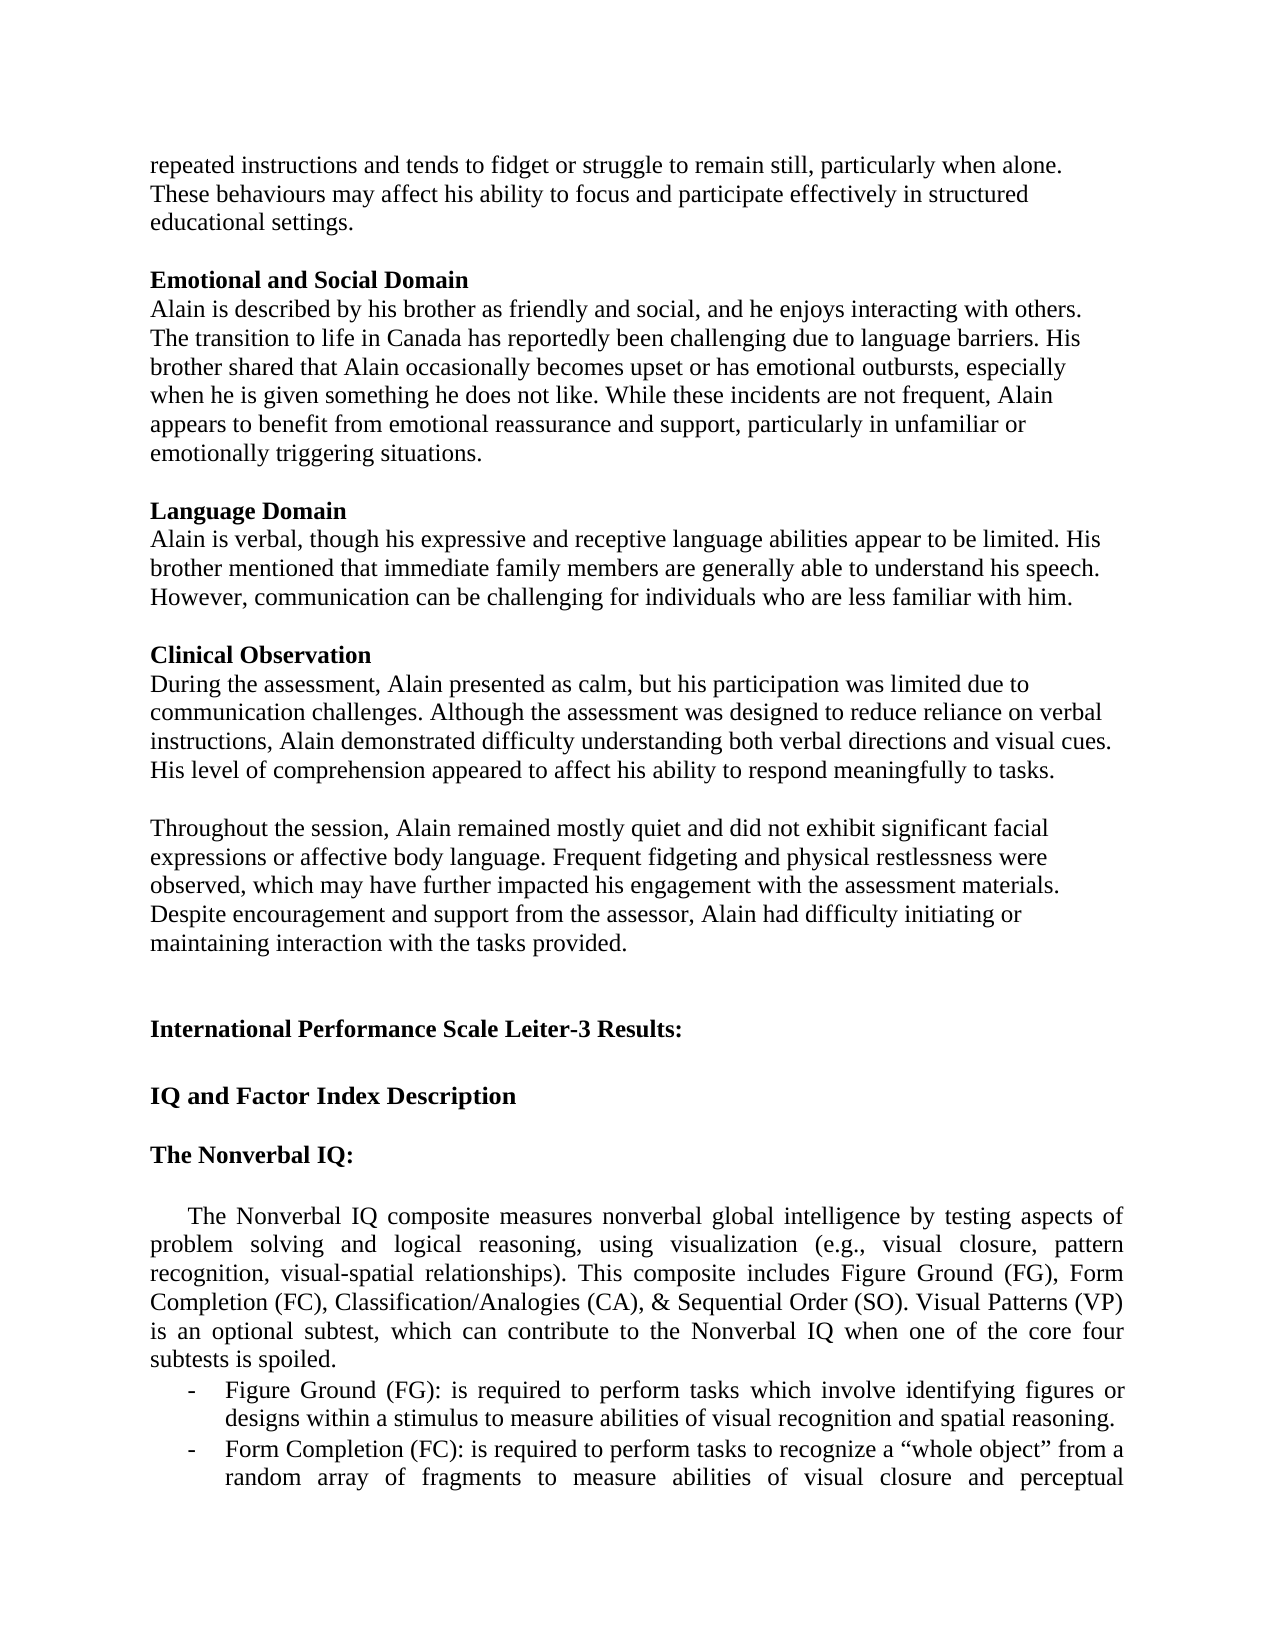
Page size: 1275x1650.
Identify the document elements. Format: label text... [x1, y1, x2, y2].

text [150, 150, 1125, 236]
text Throughout the session, Alain remained mostly quiet and did not exhibit significant facial expressions or affective body language. Frequent fidgeting and physical restlessness were observed, which may have further impacted his engagement with the assessment materials. Despite encouragement and support from the assessor, Alain had difficulty initiating or maintaining interaction with the tasks provided. [150, 813, 1125, 957]
text IQ and Factor Index Description [150, 1081, 859, 1110]
text Clinical Observation During the assessment, Alain presented as calm, but his participation was limited due to communication challenges. Although the assessment was designed to reduce reliance on verbal instructions, Alain demonstrated difficulty understanding both verbal directions and visual cues. His level of comprehension appeared to affect his ability to respond meaningfully to tasks. [150, 640, 1125, 784]
list Figure Ground (FG): is required to perform tasks which involve identifying figures or designs within a stimulus to measure abilities of visual recognition and spatial reasoning. [187, 1375, 1125, 1432]
text Language Domain Alain is verbal, though his expressive and receptive language abilities appear to be limited. His brother mentioned that immediate family members are generally able to understand his speech. However, communication can be challenging for individuals who are less familiar with him. [150, 496, 1125, 611]
text The Nonverbal IQ composite measures nonverbal global intelligence by testing aspects of problem solving and logical reasoning, using visualization (e.g., visual closure, pattern recognition, visual-spatial relationships). This composite includes Figure Ground (FG), Form Completion (FC), Classification/Analogies (CA), & Sequential Order (SO). Visual Patterns (VP) is an optional subtest, which can contribute to the Nonverbal IQ when one of the core four subtests is spoiled. [150, 1201, 1125, 1373]
text International Performance Scale Leiter-3 Results: [150, 1014, 1125, 1043]
text Emotional and Social Domain Alain is described by his brother as friendly and social, and he enjoys interacting with others. The transition to life in Canada has reportedly been challenging due to language barriers. His brother shared that Alain occasionally becomes upset or has emotional outbursts, especially when he is given something he does not like. While these incidents are not frequent, Alain appears to benefit from emotional reassurance and support, particularly in unfamiliar or emotionally triggering situations. [150, 265, 1125, 467]
text The Nonverbal IQ: [150, 1140, 1125, 1169]
